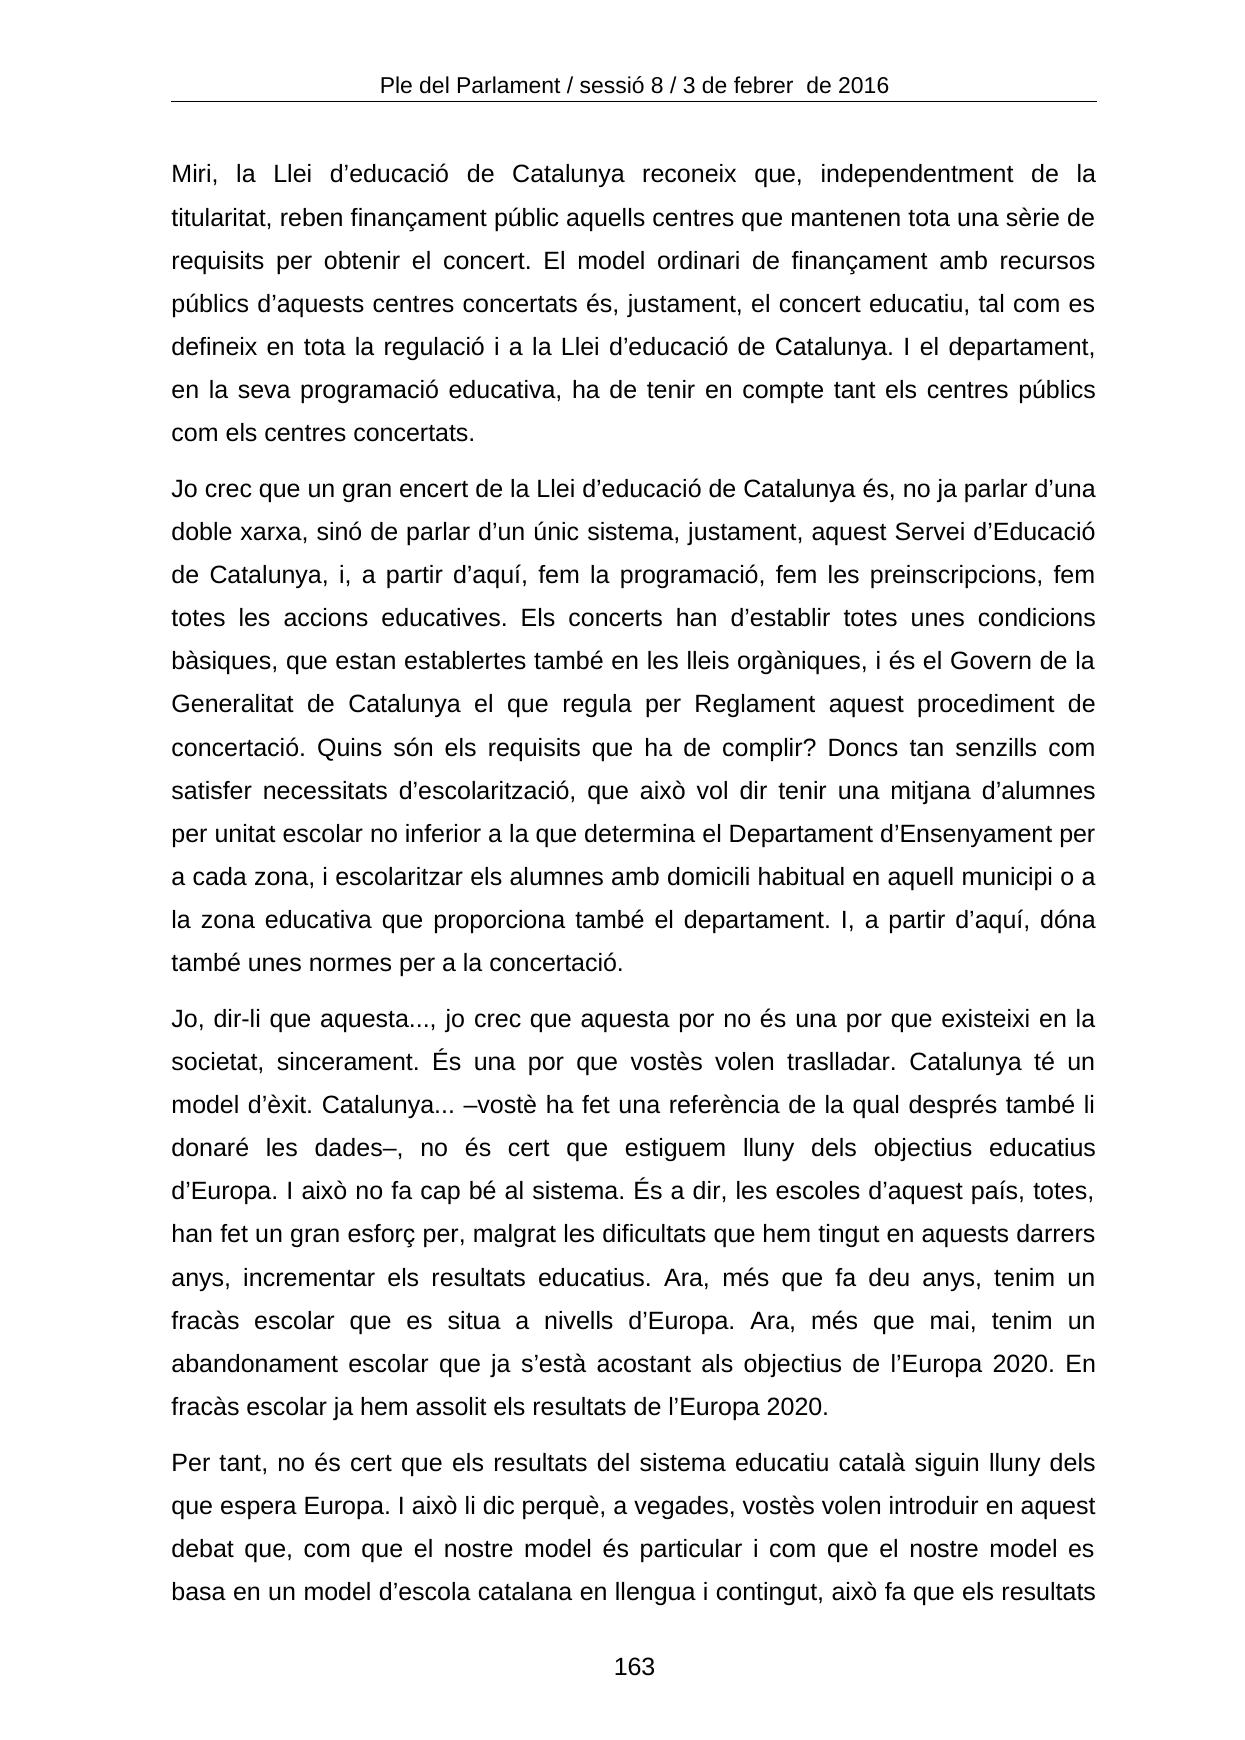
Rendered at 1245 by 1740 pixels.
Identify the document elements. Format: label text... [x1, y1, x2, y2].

text Miri, la Llei d’educació de Catalunya reconeix que, independentment de la titularitat, reben finançament públic aquells centres que mantenen tota una sèrie de requisits per obtenir el concert. El model ordinari de finançament amb recursos públics d’aquests centres concertats és, justament, el concert educatiu, tal com es defineix en tota la regulació i a la Llei d’educació de Catalunya. I el departament, en la seva programació educativa, ha de tenir en compte tant els centres públics com els centres concertats. [171, 159, 1097, 447]
text Jo, dir-li que aquesta..., jo crec que aquesta por no és una por que existeixi en la societat, sincerament. És una por que vostès volen traslladar. Catalunya té un model d’èxit. Catalunya... –vostè ha fet una referència de la qual després també li donaré les dades–, no és cert que estiguem lluny dels objectius educatius d’Europa. I això no fa cap bé al sistema. És a dir, les escoles d’aquest país, totes, han fet un gran esforç per, malgrat les dificultats que hem tingut en aquests darrers anys, incrementar els resultats educatius. Ara, més que fa deu anys, tenim un fracàs escolar que es situa a nivells d’Europa. Ara, més que mai, tenim un abandonament escolar que ja s’està acostant als objectius de l’Europa 2020. En fracàs escolar ja hem assolit els resultats de l’Europa 2020. [171, 1004, 1097, 1421]
text Jo crec que un gran encert de la Llei d’educació de Catalunya és, no ja parlar d’una doble xarxa, sinó de parlar d’un únic sistema, justament, aquest Servei d’Educació de Catalunya, i, a partir d’aquí, fem la programació, fem les preinscripcions, fem totes les accions educatives. Els concerts han d’establir totes unes condicions bàsiques, que estan establertes també en les lleis orgàniques, i és el Govern de la Generalitat de Catalunya el que regula per Reglament aquest procediment de concertació. Quins són els requisits que ha de complir? Doncs tan senzills com satisfer necessitats d’escolarització, que això vol dir tenir una mitjana d’alumnes per unitat escolar no inferior a la que determina el Departament d’Ensenyament per a cada zona, i escolaritzar els alumnes amb domicili habitual en aquell municipi o a la zona educativa que proporciona també el departament. I, a partir d’aquí, dóna també unes normes per a la concertació. [171, 474, 1097, 977]
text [171, 1448, 1097, 1606]
